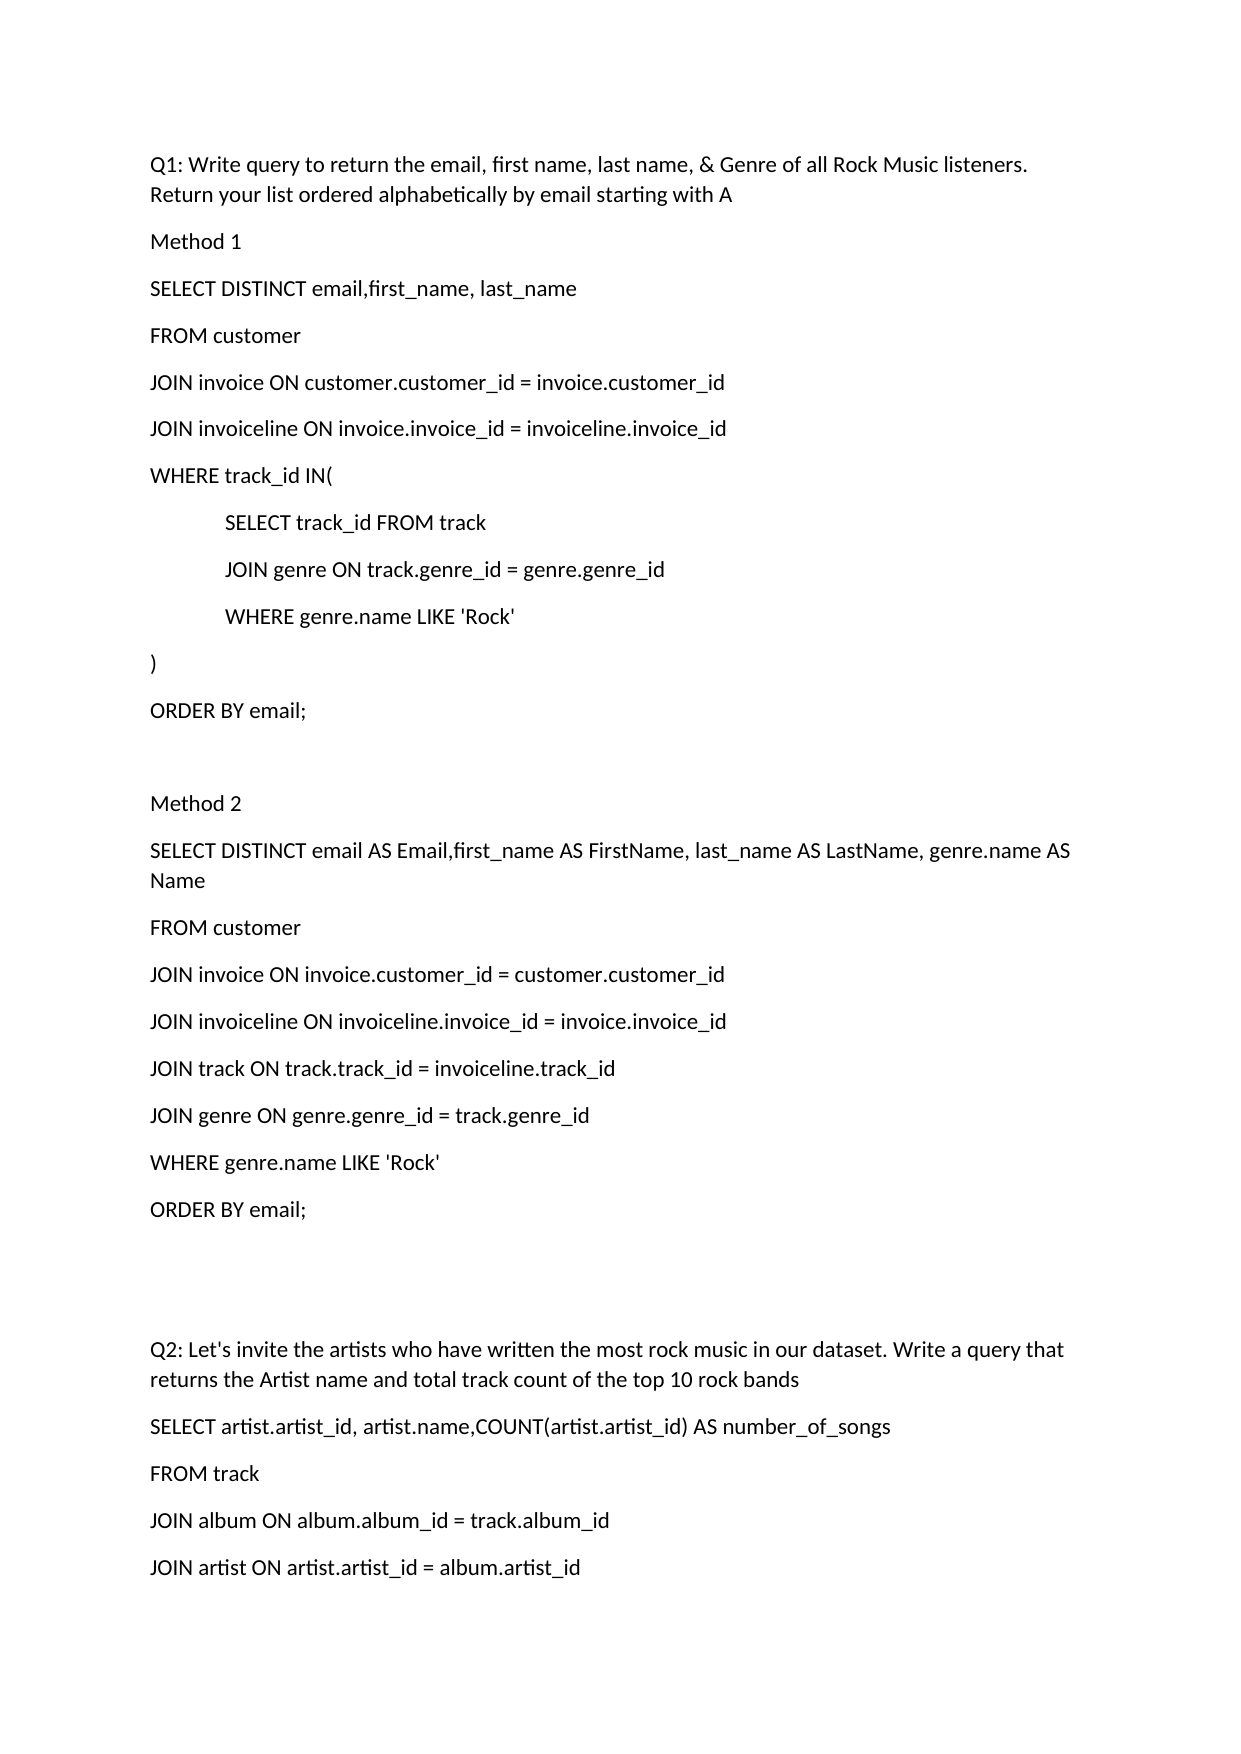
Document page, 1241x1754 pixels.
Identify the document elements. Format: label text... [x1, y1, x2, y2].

text JOIN invoice ON customer.customer_id = invoice.customer_id [150, 368, 1090, 396]
text SELECT DISTINCT email AS Email,first_name AS FirstName, last_name AS LastName, genre.name AS Name [150, 836, 1090, 895]
text JOIN invoice ON invoice.customer_id = customer.customer_id [150, 960, 1090, 988]
text SELECT DISTINCT email,first_name, last_name [150, 274, 1090, 302]
text WHERE genre.name LIKE 'Rock' [150, 602, 1090, 630]
text SELECT track_id FROM track [150, 508, 1090, 536]
text JOIN genre ON genre.genre_id = track.genre_id [150, 1101, 1090, 1129]
text ORDER BY email; [150, 1195, 1090, 1223]
text JOIN album ON album.album_id = track.album_id [150, 1506, 1090, 1534]
text FROM track [150, 1459, 1090, 1487]
text SELECT artist.artist_id, artist.name,COUNT(artist.artist_id) AS number_of_songs [150, 1412, 1090, 1441]
text JOIN track ON track.track_id = invoiceline.track_id [150, 1054, 1090, 1082]
text JOIN genre ON track.genre_id = genre.genre_id [150, 555, 1090, 583]
text JOIN artist ON artist.artist_id = album.artist_id [150, 1553, 1090, 1581]
text Q1: Write query to return the email, first name, last name, & Genre of all Rock Music listeners. Return your list ordered alphabetically by email starting with A [150, 150, 1090, 208]
text WHERE genre.name LIKE 'Rock' [150, 1148, 1090, 1176]
text FROM customer [150, 913, 1090, 942]
text ) [150, 649, 1090, 677]
text JOIN invoiceline ON invoice.invoice_id = invoiceline.invoice_id [150, 414, 1090, 443]
text Method 2 [150, 789, 1090, 818]
text ORDER BY email; [150, 696, 1090, 724]
text FROM customer [150, 321, 1090, 349]
text JOIN invoiceline ON invoiceline.invoice_id = invoice.invoice_id [150, 1007, 1090, 1035]
text WHERE track_id IN( [150, 461, 1090, 489]
text Q2: Let's invite the artists who have written the most rock music in our dataset. Write a query that returns the Artist name and total track count of the top 10 rock bands [150, 1335, 1090, 1394]
text Method 1 [150, 227, 1090, 255]
